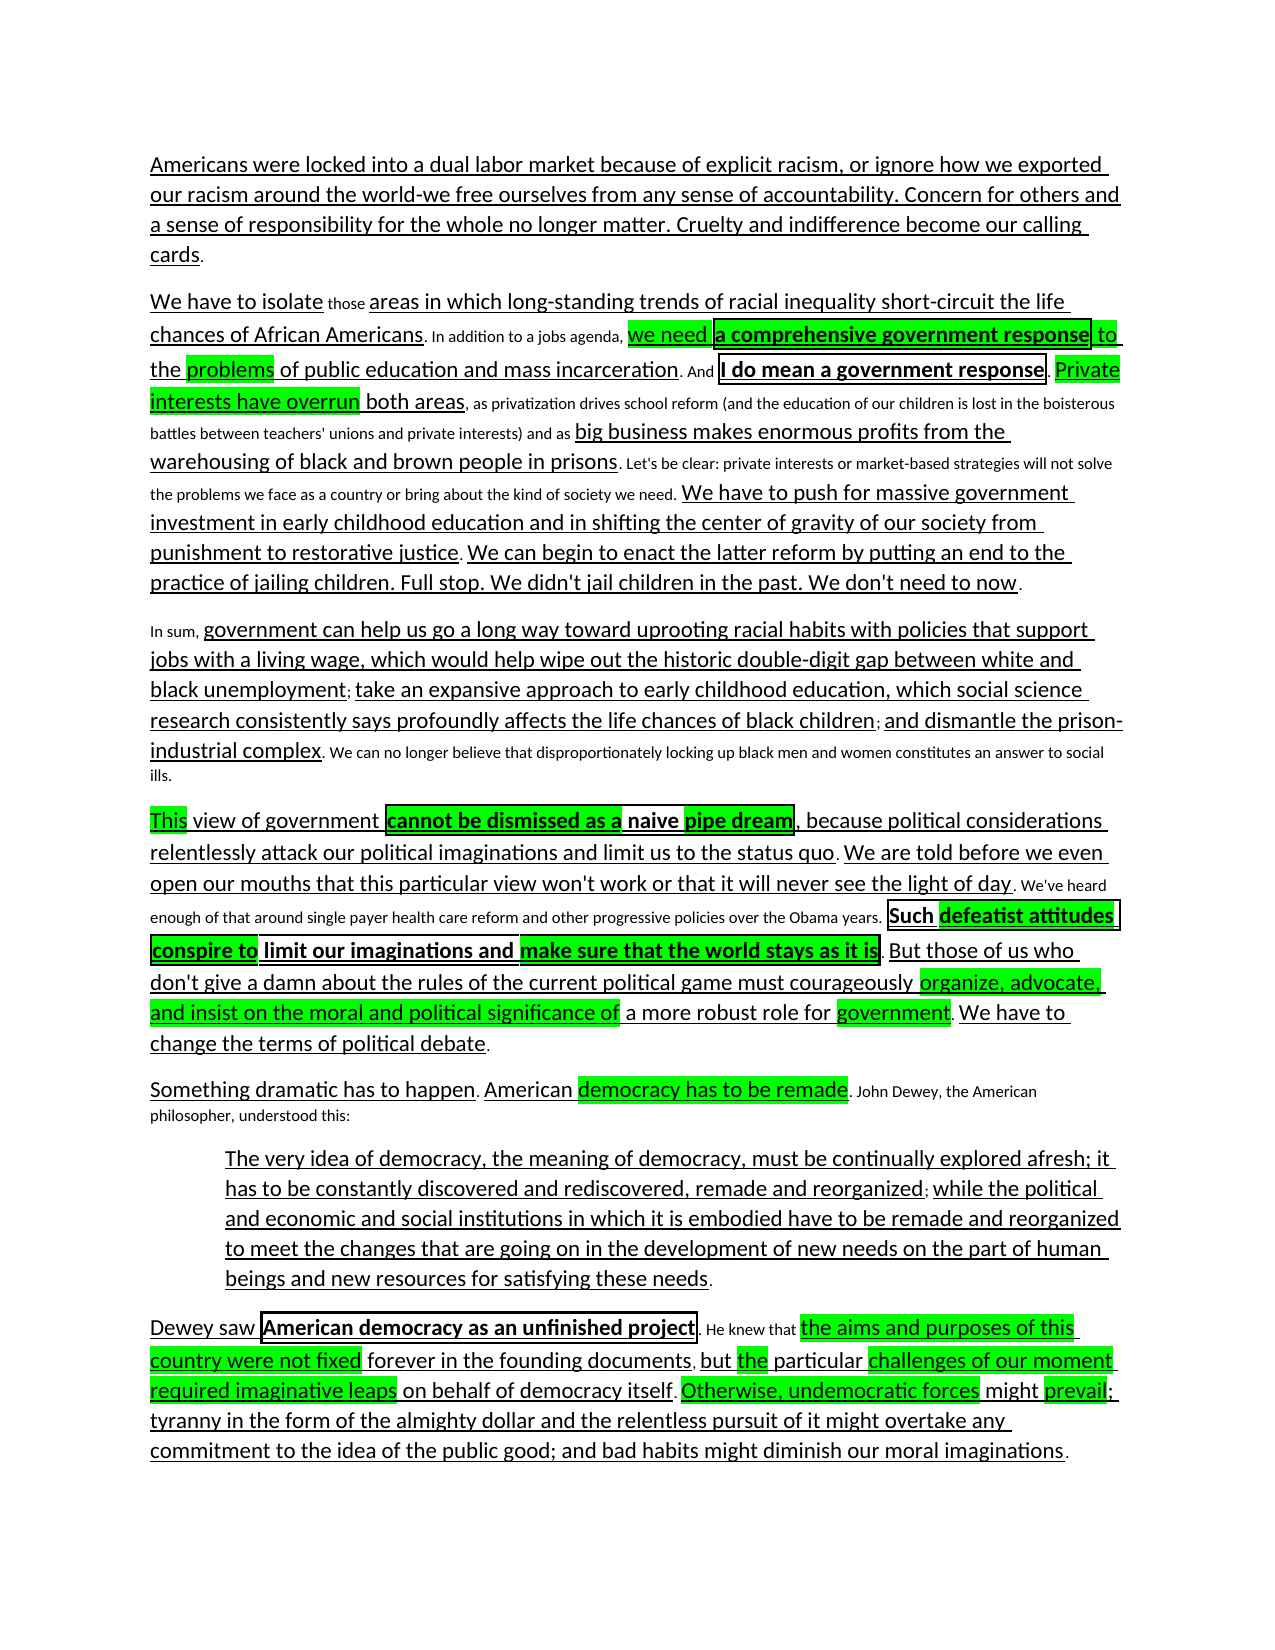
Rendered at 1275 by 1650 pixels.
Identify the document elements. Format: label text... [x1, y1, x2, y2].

text This view of government cannot be dismissed as a naive pipe dream, because political considerations relentlessly attack our political imaginations and limit us to the status quo. We are told before we even open our mouths that this particular view won't work or that it will never see the light of day. We've heard enough of that around single payer health care reform and other progressive policies over the Obama years. Such defeatist attitudes conspire to limit our imaginations and make sure that the world stays as it is. But those of us who don't give a damn about the rules of the current political game must courageously organize, advocate, and insist on the moral and political significance of a more robust role for government. We have to change the terms of political debate. [150, 804, 1125, 1057]
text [150, 150, 1125, 269]
text In sum, government can help us go a long way toward uprooting racial habits with policies that support jobs with a living wage, which would help wipe out the historic double-digit gap between white and black unemployment; take an expansive approach to early childhood education, which social science research consistently says profoundly affects the life chances of black children; and dismantle the prison-industrial complex. We can no longer believe that disproportionately locking up black men and women constitutes an answer to social ills. [150, 615, 1125, 786]
text The very idea of democracy, the meaning of democracy, must be continually explored afresh; it has to be constantly discovered and rediscovered, remade and reorganized; while the political and economic and social institutions in which it is embodied have to be remade and reorganized to meet the changes that are going on in the development of new needs on the part of human beings and new resources for satisfying these needs. [225, 1144, 1125, 1293]
text Dewey saw American democracy as an unfinished project. He knew that the aims and purposes of this country were not fixed forever in the founding documents, but the particular challenges of our moment required imaginative leaps on behalf of democracy itself. Otherwise, undemocratic forces might prevail; tyranny in the form of the almighty dollar and the relentless pursuit of it might overtake any commitment to the idea of the public good; and bad habits might diminish our moral imaginations. [150, 1311, 1125, 1464]
text We have to isolate those areas in which long-standing trends of racial inequality short-circuit the life chances of African Americans. In addition to a jobs agenda, we need a comprehensive government response to the problems of public education and mass incarceration. And I do mean a government response. Private interests have overrun both areas, as privatization drives school reform (and the education of our children is lost in the boisterous battles between teachers' unions and private interests) and as big business makes enormous profits from the warehousing of black and brown people in prisons. Let's be clear: private interests or market-based strategies will not solve the problems we face as a country or bring about the kind of society we need. We have to push for massive government investment in early childhood education and in shifting the center of gravity of our society from punishment to restorative justice. We can begin to enact the latter reform by putting an end to the practice of jailing children. Full stop. We didn't jail children in the past. We don't need to now. [150, 287, 1125, 596]
text Something dramatic has to happen. American democracy has to be remade. John Dewey, the American philosopher, understood this: [150, 1076, 1125, 1126]
